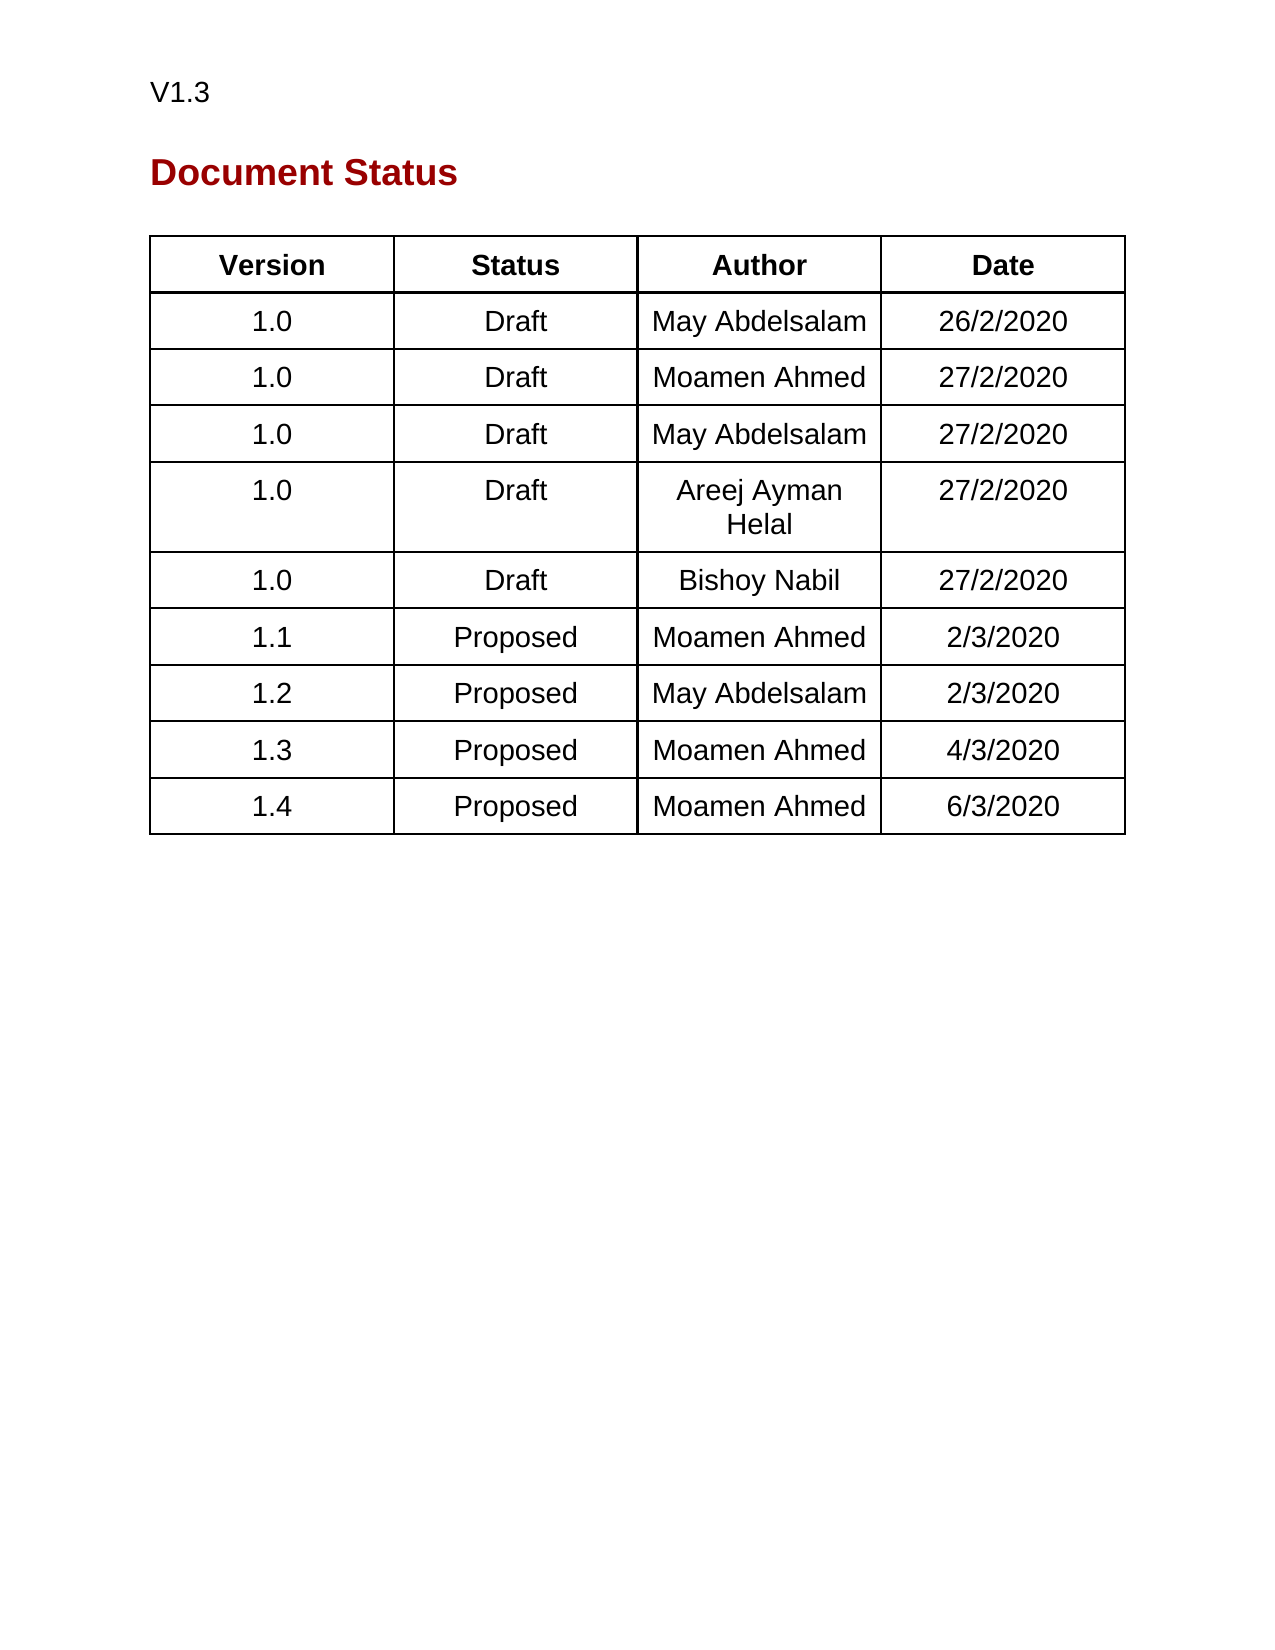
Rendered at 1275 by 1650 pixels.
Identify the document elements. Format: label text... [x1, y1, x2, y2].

table_cell Moamen Ahmed [639, 722, 880, 777]
table_header Status [395, 237, 636, 291]
table_cell Proposed [395, 722, 636, 777]
table_cell Proposed [395, 779, 636, 833]
table_cell 26/2/2020 [882, 294, 1124, 348]
table_header Version [151, 237, 393, 291]
table_cell Proposed [395, 666, 636, 720]
table_cell 27/2/2020 [882, 463, 1124, 551]
table_cell Draft [395, 553, 636, 607]
table_cell 2/3/2020 [882, 666, 1124, 720]
table_cell 27/2/2020 [882, 350, 1124, 404]
table_cell 1.4 [151, 779, 393, 833]
table_cell 1.0 [151, 350, 393, 404]
table_header Date [882, 237, 1124, 291]
table_cell 1.0 [151, 553, 393, 607]
table_cell Draft [395, 294, 636, 348]
table_cell Bishoy Nabil [639, 553, 880, 607]
table_cell Moamen Ahmed [639, 350, 880, 404]
table_header Author [639, 237, 880, 291]
table_cell 1.0 [151, 406, 393, 461]
table_cell Proposed [395, 609, 636, 664]
table_cell 6/3/2020 [882, 779, 1124, 833]
table_cell 1.2 [151, 666, 393, 720]
table_cell 2/3/2020 [882, 609, 1124, 664]
table_cell Draft [395, 406, 636, 461]
table_cell Areej Ayman Helal [639, 463, 880, 551]
table_cell Moamen Ahmed [639, 779, 880, 833]
table_cell May Abdelsalam [639, 406, 880, 461]
table_cell Moamen Ahmed [639, 609, 880, 664]
table_cell 27/2/2020 [882, 553, 1124, 607]
table_cell 27/2/2020 [882, 406, 1124, 461]
table_cell May Abdelsalam [639, 666, 880, 720]
table_cell 1.1 [151, 609, 393, 664]
table_cell Draft [395, 350, 636, 404]
table_cell May Abdelsalam [639, 294, 880, 348]
subtitle Document Status [150, 150, 1125, 193]
table_cell 1.0 [151, 294, 393, 348]
table_cell Draft [395, 463, 636, 551]
table_cell 1.3 [151, 722, 393, 777]
table_cell 1.0 [151, 463, 393, 551]
table_cell 4/3/2020 [882, 722, 1124, 777]
